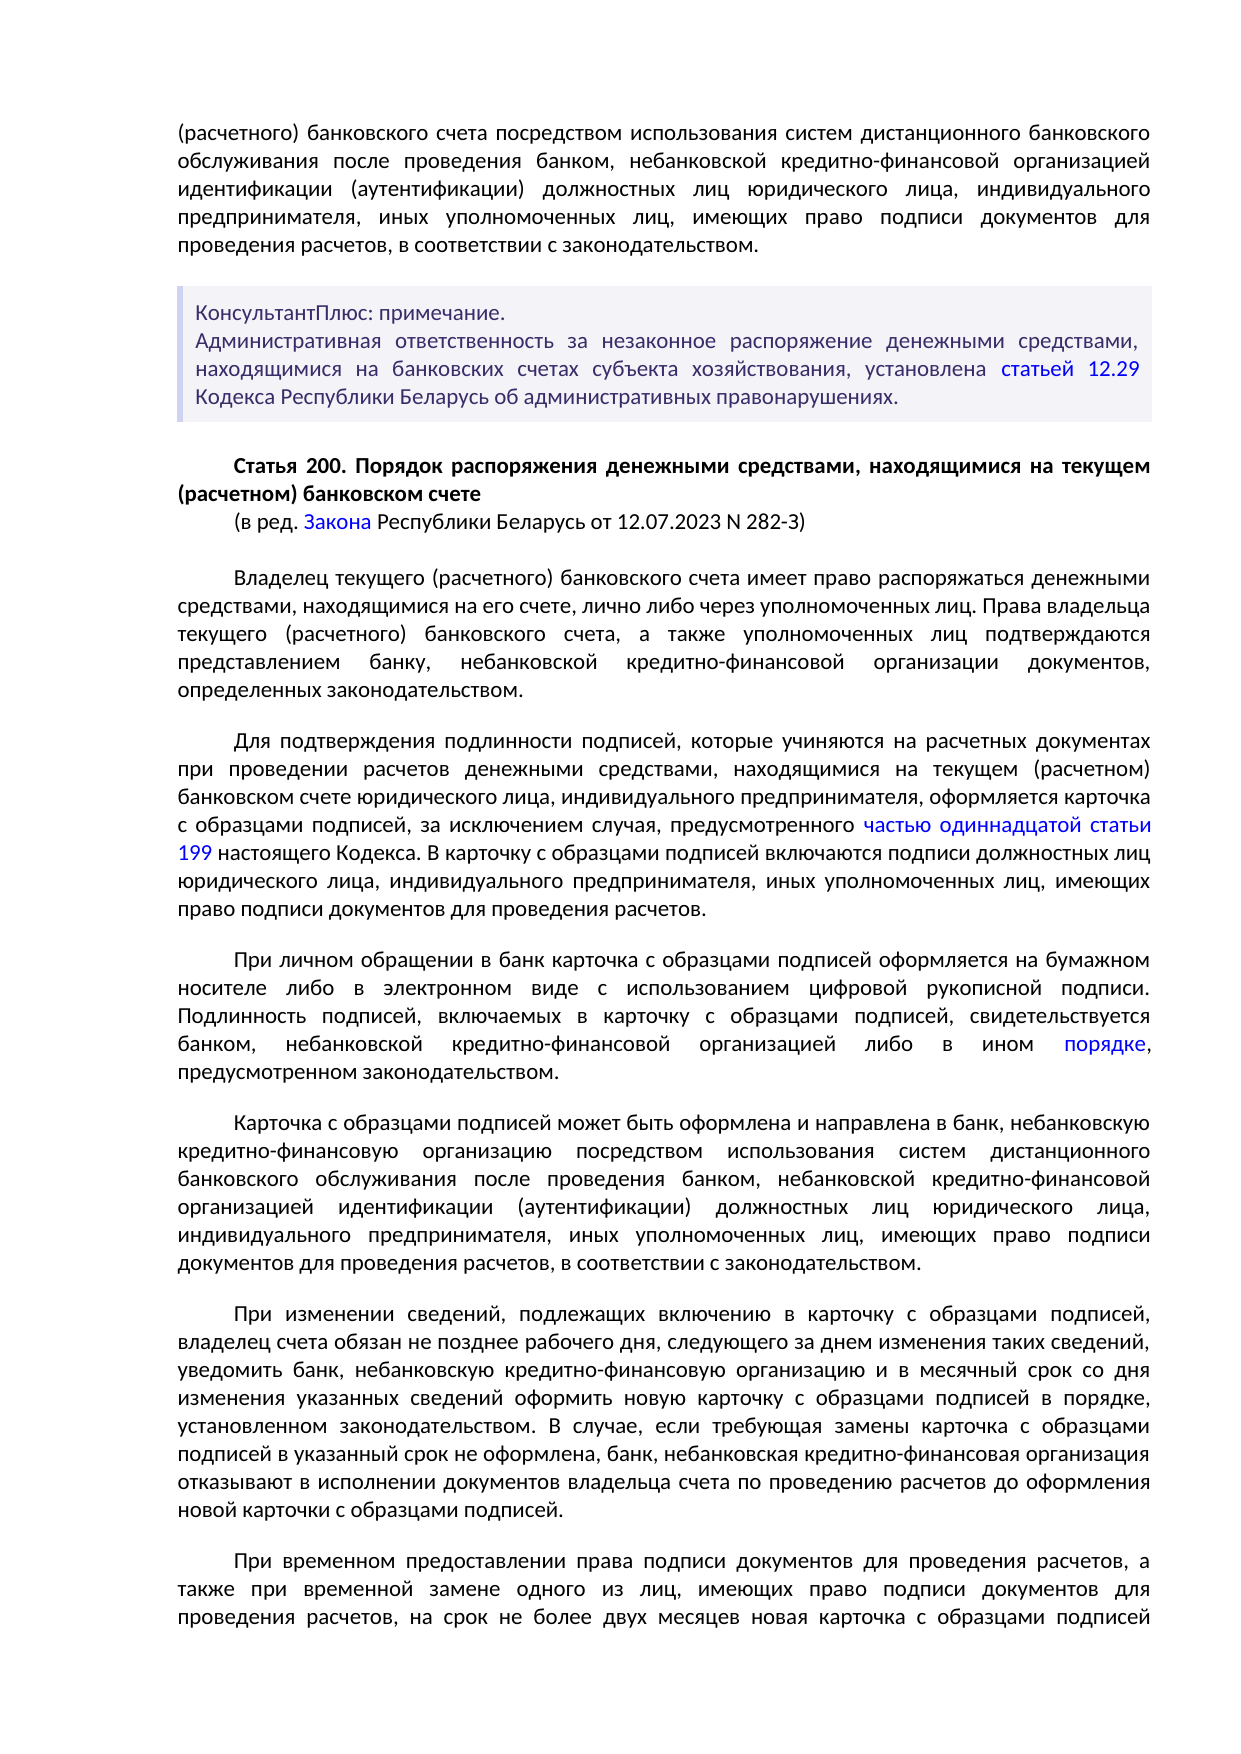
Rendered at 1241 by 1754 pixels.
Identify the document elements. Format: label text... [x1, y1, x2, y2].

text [177, 118, 1152, 258]
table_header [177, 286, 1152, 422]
text При изменении сведений, подлежащих включению в карточку с образцами подписей, владелец счета обязан не позднее рабочего дня, следующего за днем изменения таких сведений, уведомить банк, небанковскую кредитно-финансовую организацию и в месячный срок со дня изменения указанных сведений оформить новую карточку с образцами подписей в порядке, установленном законодательством. В случае, если требующая замены карточка с образцами подписей в указанный срок не оформлена, банк, небанковская кредитно-финансовая организация отказывают в исполнении документов владельца счета по проведению расчетов до оформления новой карточки с образцами подписей. [177, 1299, 1152, 1523]
text (в ред. Закона Республики Беларусь от 12.07.2023 N 282-З) [177, 507, 1152, 535]
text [177, 1546, 1152, 1630]
text Карточка с образцами подписей может быть оформлена и направлена в банк, небанковскую кредитно-финансовую организацию посредством использования систем дистанционного банковского обслуживания после проведения банком, небанковской кредитно-финансовой организацией идентификации (аутентификации) должностных лиц юридического лица, индивидуального предпринимателя, иных уполномоченных лиц, имеющих право подписи документов для проведения расчетов, в соответствии с законодательством. [177, 1108, 1152, 1276]
text Для подтверждения подлинности подписей, которые учиняются на расчетных документах при проведении расчетов денежными средствами, находящимися на текущем (расчетном) банковском счете юридического лица, индивидуального предпринимателя, оформляется карточка с образцами подписей, за исключением случая, предусмотренного частью одиннадцатой статьи 199 настоящего Кодекса. В карточку с образцами подписей включаются подписи должностных лиц юридического лица, индивидуального предпринимателя, иных уполномоченных лиц, имеющих право подписи документов для проведения расчетов. [177, 726, 1152, 922]
text Статья 200. Порядок распоряжения денежными средствами, находящимися на текущем (расчетном) банковском счете [177, 451, 1152, 507]
text При личном обращении в банк карточка с образцами подписей оформляется на бумажном носителе либо в электронном виде с использованием цифровой рукописной подписи. Подлинность подписей, включаемых в карточку с образцами подписей, свидетельствуется банком, небанковской кредитно-финансовой организацией либо в ином порядке, предусмотренном законодательством. [177, 945, 1152, 1085]
text Владелец текущего (расчетного) банковского счета имеет право распоряжаться денежными средствами, находящимися на его счете, лично либо через уполномоченных лиц. Права владельца текущего (расчетного) банковского счета, а также уполномоченных лиц подтверждаются представлением банку, небанковской кредитно-финансовой организации документов, определенных законодательством. [177, 563, 1152, 703]
